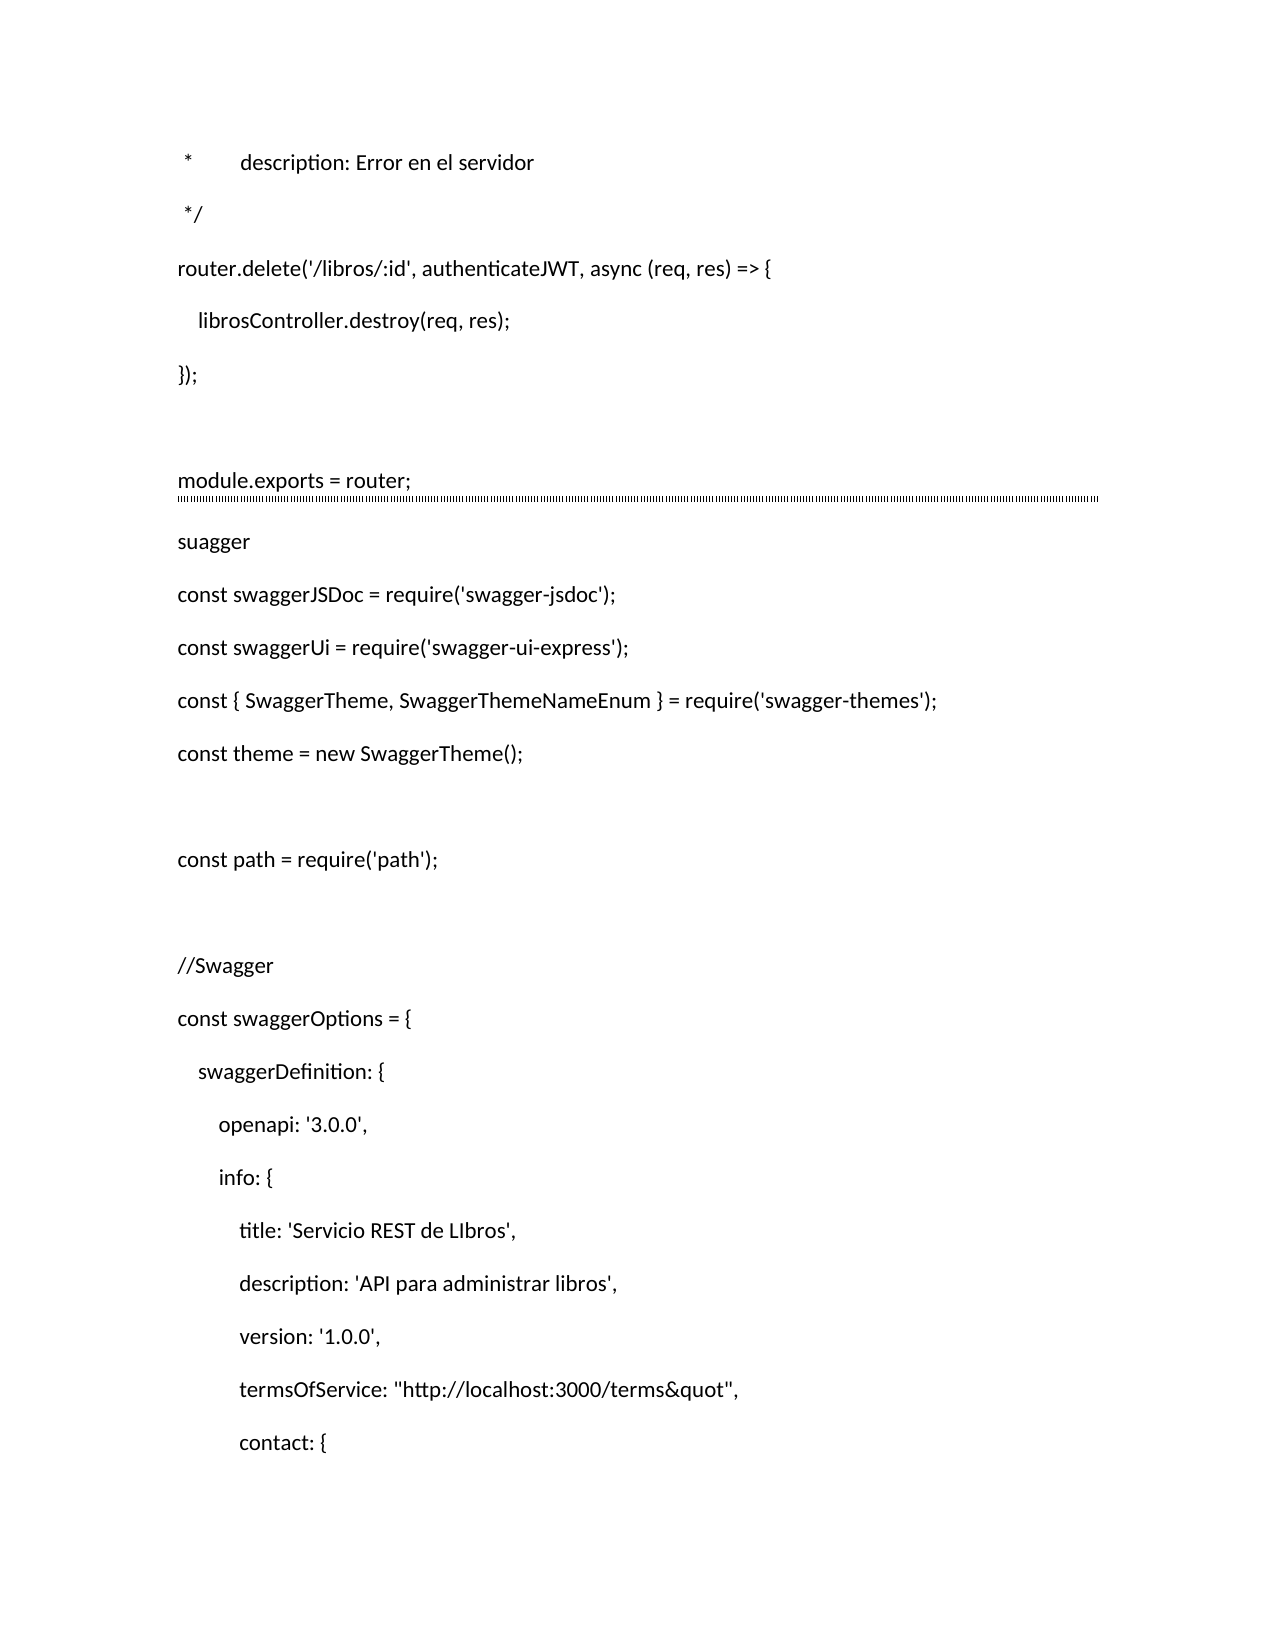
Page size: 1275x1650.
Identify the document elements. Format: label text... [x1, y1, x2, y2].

text const path = require('path'); [177, 845, 1098, 873]
text }); [177, 360, 1098, 388]
text info: { [177, 1163, 1098, 1191]
text const swaggerUi = require('swagger-ui-express'); [177, 633, 1098, 661]
text contact: { [177, 1428, 1098, 1456]
text module.exports = router; [177, 466, 1098, 502]
text librosController.destroy(req, res); [177, 307, 1098, 335]
text suagger [177, 527, 1098, 555]
text const swaggerJSDoc = require('swagger-jsdoc'); [177, 580, 1098, 608]
text title: 'Servicio REST de LIbros', [177, 1216, 1098, 1244]
text const theme = new SwaggerTheme(); [177, 739, 1098, 767]
text const swaggerOptions = { [177, 1004, 1098, 1032]
text //Swagger [177, 951, 1098, 979]
text const { SwaggerTheme, SwaggerThemeNameEnum } = require('swagger-themes'); [177, 686, 1098, 714]
text */ [177, 201, 1098, 229]
text * description: Error en el servidor [177, 148, 1098, 176]
text router.delete('/libros/:id', authenticateJWT, async (req, res) => { [177, 254, 1098, 282]
text termsOfService: "http://localhost:3000/terms&quot", [177, 1375, 1098, 1403]
text version: '1.0.0', [177, 1322, 1098, 1350]
text openapi: '3.0.0', [177, 1110, 1098, 1138]
text swaggerDefinition: { [177, 1057, 1098, 1085]
text description: 'API para administrar libros', [177, 1269, 1098, 1297]
